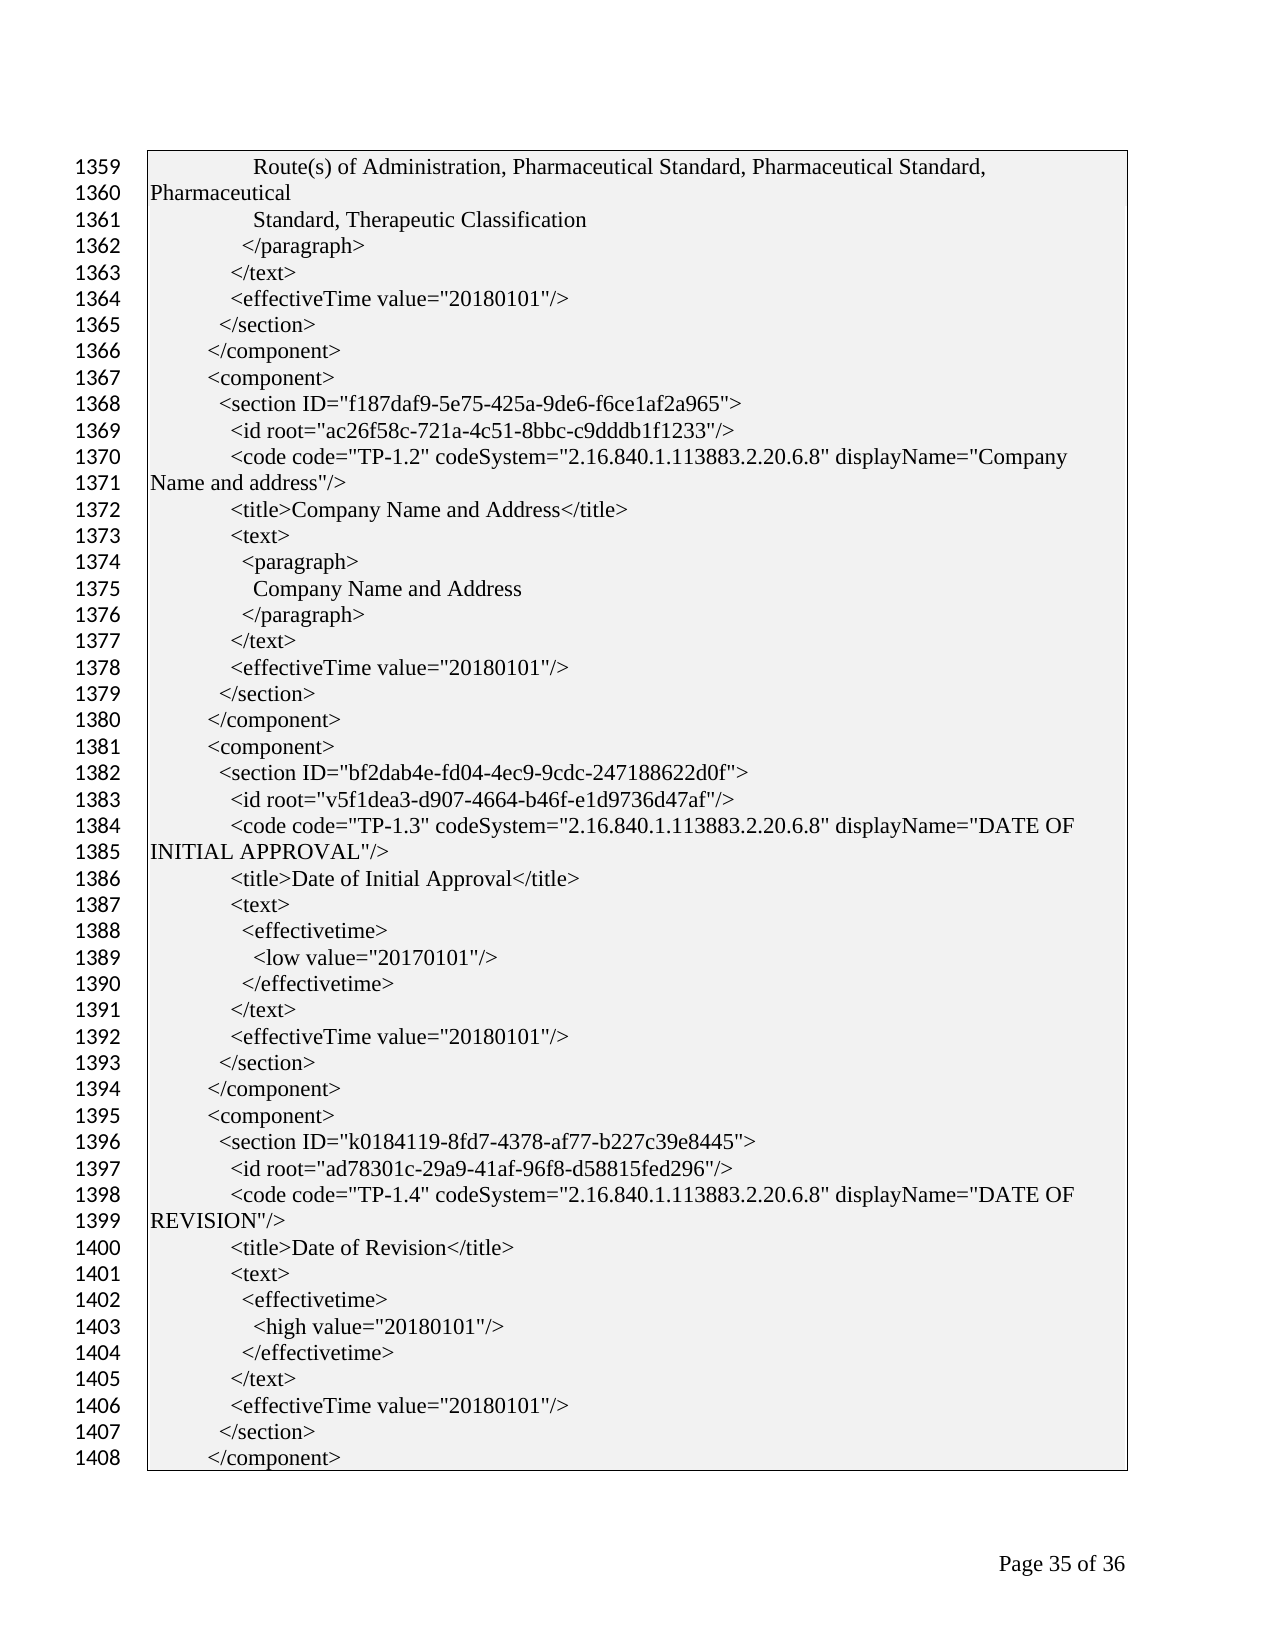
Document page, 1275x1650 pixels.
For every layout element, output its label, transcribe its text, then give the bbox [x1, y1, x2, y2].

text </text> [150, 996, 1125, 1023]
text <section ID="k0184119-8fd7-4378-af77-b227c39e8445"> [150, 1128, 1125, 1154]
text </component> [150, 1076, 1125, 1102]
text <id root="v5f1dea3-d907-4664-b46f-e1d9736d47af"/> [150, 786, 1125, 812]
text <high value="20180101"/> [150, 1313, 1125, 1339]
text <section ID="f187daf9-5e75-425a-9de6-f6ce1af2a965"> [150, 390, 1125, 417]
text <code code="TP-1.2" codeSystem="2.16.840.1.113883.2.20.6.8" displayName="Company Name and address"/> [150, 443, 1125, 496]
text </text> [150, 627, 1125, 654]
text </paragraph> [150, 601, 1125, 627]
text <effectivetime> [150, 917, 1125, 944]
text </effectivetime> [150, 1339, 1125, 1365]
text </component> [150, 338, 1125, 364]
text </component> [150, 1444, 1125, 1470]
text </paragraph> [150, 232, 1125, 258]
text <title>Date of Initial Approval</title> [150, 865, 1125, 891]
text <text> [150, 1260, 1125, 1286]
text <effectiveTime value="20180101"/> [150, 654, 1125, 680]
text </effectivetime> [150, 970, 1125, 996]
text <id root="ad78301c-29a9-41af-96f8-d58815fed296"/> [150, 1154, 1125, 1181]
text Standard, Therapeutic Classification [150, 206, 1125, 232]
text </section> [150, 1049, 1125, 1076]
text <title>Date of Revision</title> [150, 1234, 1125, 1260]
text Company Name and Address [150, 575, 1125, 601]
text </text> [150, 1365, 1125, 1392]
text <id root="ac26f58c-721a-4c51-8bbc-c9dddb1f1233"/> [150, 417, 1125, 443]
text </section> [150, 311, 1125, 338]
text <paragraph> [150, 548, 1125, 575]
text <effectiveTime value="20180101"/> [150, 1392, 1125, 1418]
text </text> [150, 258, 1125, 285]
text <text> [150, 522, 1125, 548]
text <text> [150, 891, 1125, 917]
text <effectiveTime value="20180101"/> [150, 1023, 1125, 1049]
text <title>Company Name and Address</title> [150, 496, 1125, 522]
text <effectivetime> [150, 1286, 1125, 1313]
text </component> [150, 707, 1125, 733]
text <component> [150, 1102, 1125, 1128]
text </section> [150, 680, 1125, 707]
text <low value="20170101"/> [150, 944, 1125, 970]
text Route(s) of Administration, Pharmaceutical Standard, Pharmaceutical Standard, Pharmaceutical [148, 151, 1127, 206]
text </section> [150, 1418, 1125, 1444]
text <code code="TP-1.3" codeSystem="2.16.840.1.113883.2.20.6.8" displayName="DATE OF INITIAL APPROVAL"/> [150, 812, 1125, 865]
text <component> [150, 364, 1125, 390]
text <section ID="bf2dab4e-fd04-4ec9-9cdc-247188622d0f"> [150, 759, 1125, 786]
text <component> [150, 733, 1125, 759]
text <code code="TP-1.4" codeSystem="2.16.840.1.113883.2.20.6.8" displayName="DATE OF REVISION"/> [150, 1181, 1125, 1234]
text <effectiveTime value="20180101"/> [150, 285, 1125, 311]
